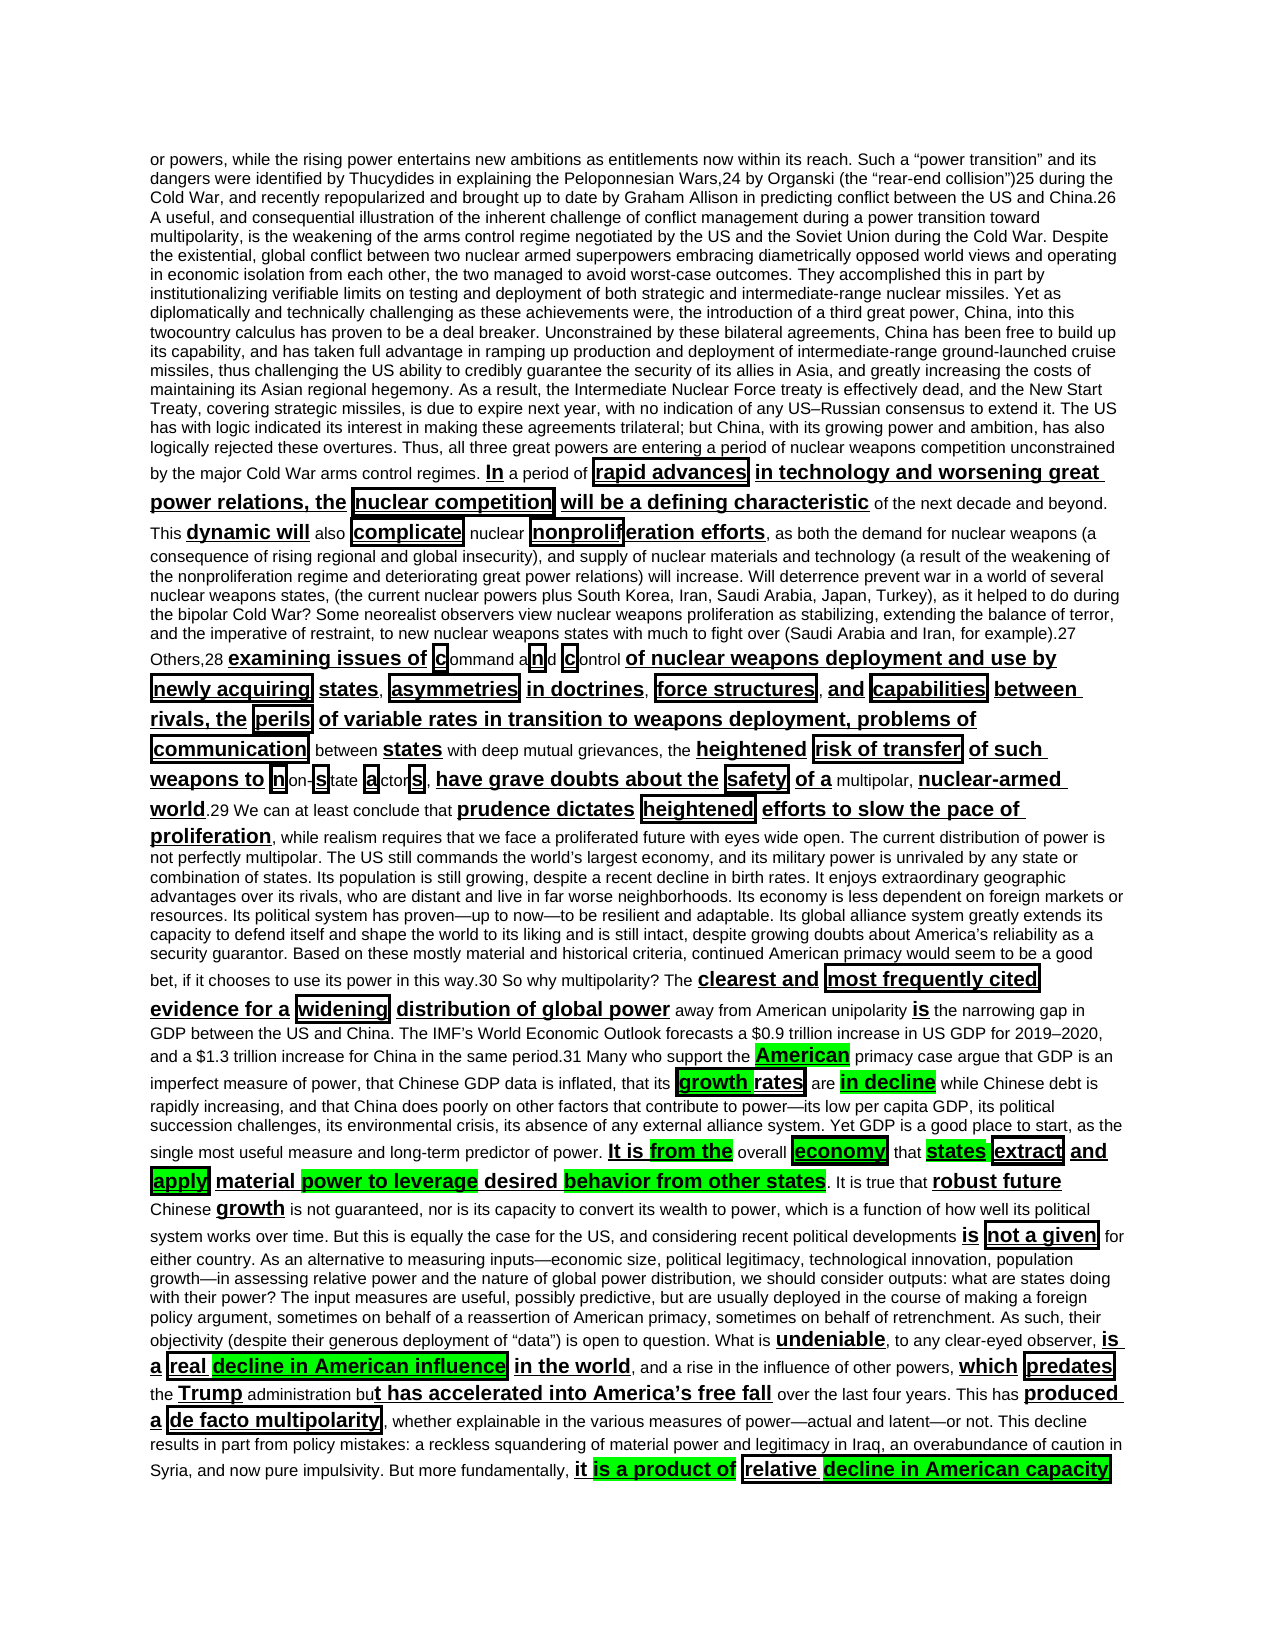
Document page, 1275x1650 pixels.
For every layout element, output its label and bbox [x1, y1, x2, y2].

text [150, 150, 1125, 1484]
